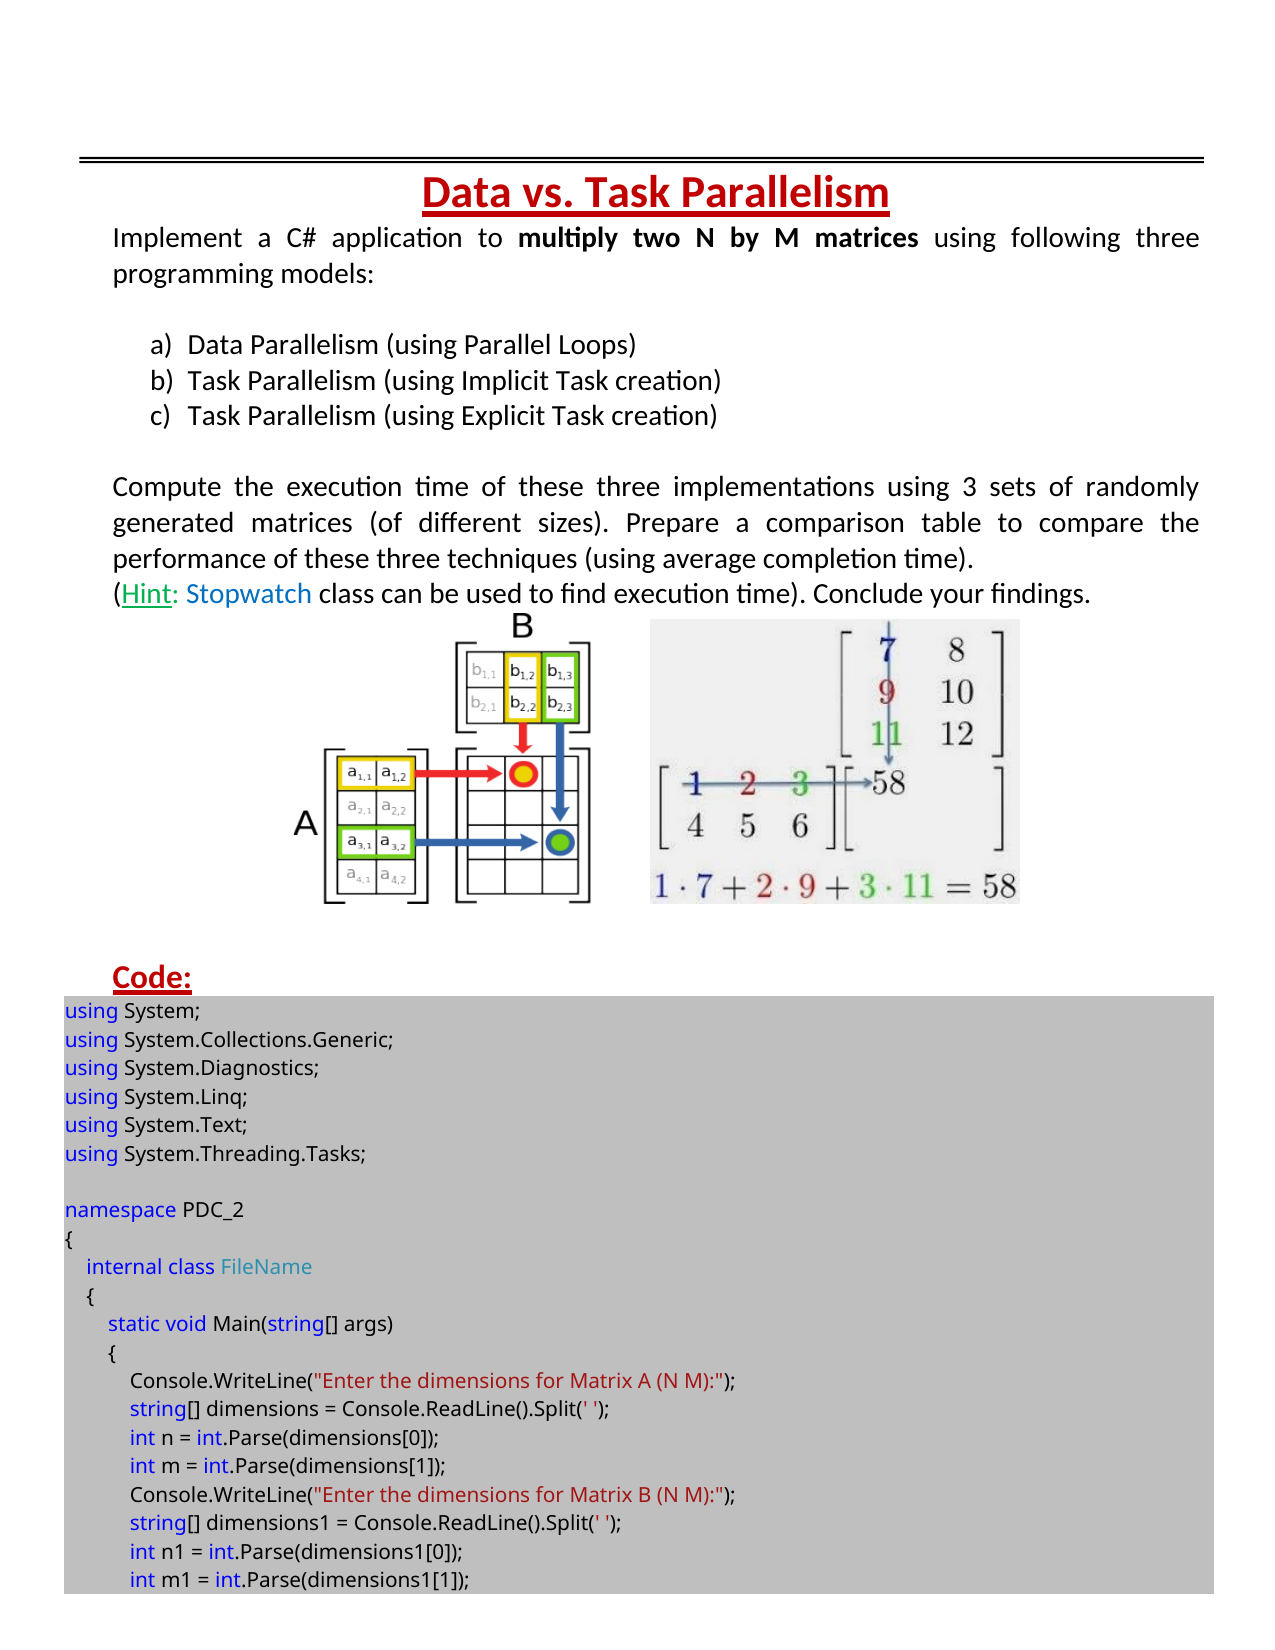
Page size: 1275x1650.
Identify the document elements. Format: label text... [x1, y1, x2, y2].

text int m = int.Parse(dimensions[1]); [64, 1451, 1214, 1480]
text Implement a C# application to multiply two N by M matrices using following three programming models: [112, 219, 1200, 291]
text static void Main(string[] args) [64, 1309, 1214, 1338]
text { [64, 1338, 1214, 1366]
text int n1 = int.Parse(dimensions1[0]); [64, 1537, 1214, 1565]
text namespace PDC_2 [64, 1196, 1214, 1224]
text using System.Threading.Tasks; [64, 1139, 1214, 1167]
text int m1 = int.Parse(dimensions1[1]); [64, 1565, 1214, 1594]
text using System; [64, 996, 1214, 1025]
text Console.WriteLine("Enter the dimensions for Matrix B (N M):"); [64, 1480, 1214, 1508]
text string[] dimensions = Console.ReadLine().Split(' '); [64, 1394, 1214, 1423]
picture [650, 619, 1020, 904]
text Console.WriteLine("Enter the dimensions for Matrix A (N M):"); [64, 1366, 1214, 1394]
text { [64, 1281, 1214, 1309]
text using System.Text; [64, 1110, 1214, 1139]
text Compute the execution time of these three implementations using 3 sets of randomly generated matrices (of different sizes). Prepare a comparison table to compare the performance of these three techniques (using average completion time). [112, 468, 1200, 575]
picture [293, 613, 591, 904]
text using System.Collections.Generic; [64, 1025, 1214, 1053]
subtitle Code: [112, 956, 1214, 996]
text internal class FileName [64, 1252, 1214, 1281]
text string[] dimensions1 = Console.ReadLine().Split(' '); [64, 1508, 1214, 1537]
list Task Parallelism (using Implicit Task creation) [150, 362, 1214, 397]
text int n = int.Parse(dimensions[0]); [64, 1423, 1214, 1451]
text (Hint: Stopwatch class can be used to find execution time). Conclude your findings. [112, 576, 1214, 611]
list Task Parallelism (using Explicit Task creation) [150, 397, 1214, 433]
text using System.Linq; [64, 1082, 1214, 1110]
text { [64, 1224, 1214, 1252]
subtitle Data vs. Task Parallelism [319, 153, 992, 219]
text using System.Diagnostics; [64, 1053, 1214, 1082]
list Data Parallelism (using Parallel Loops) [150, 326, 1214, 362]
